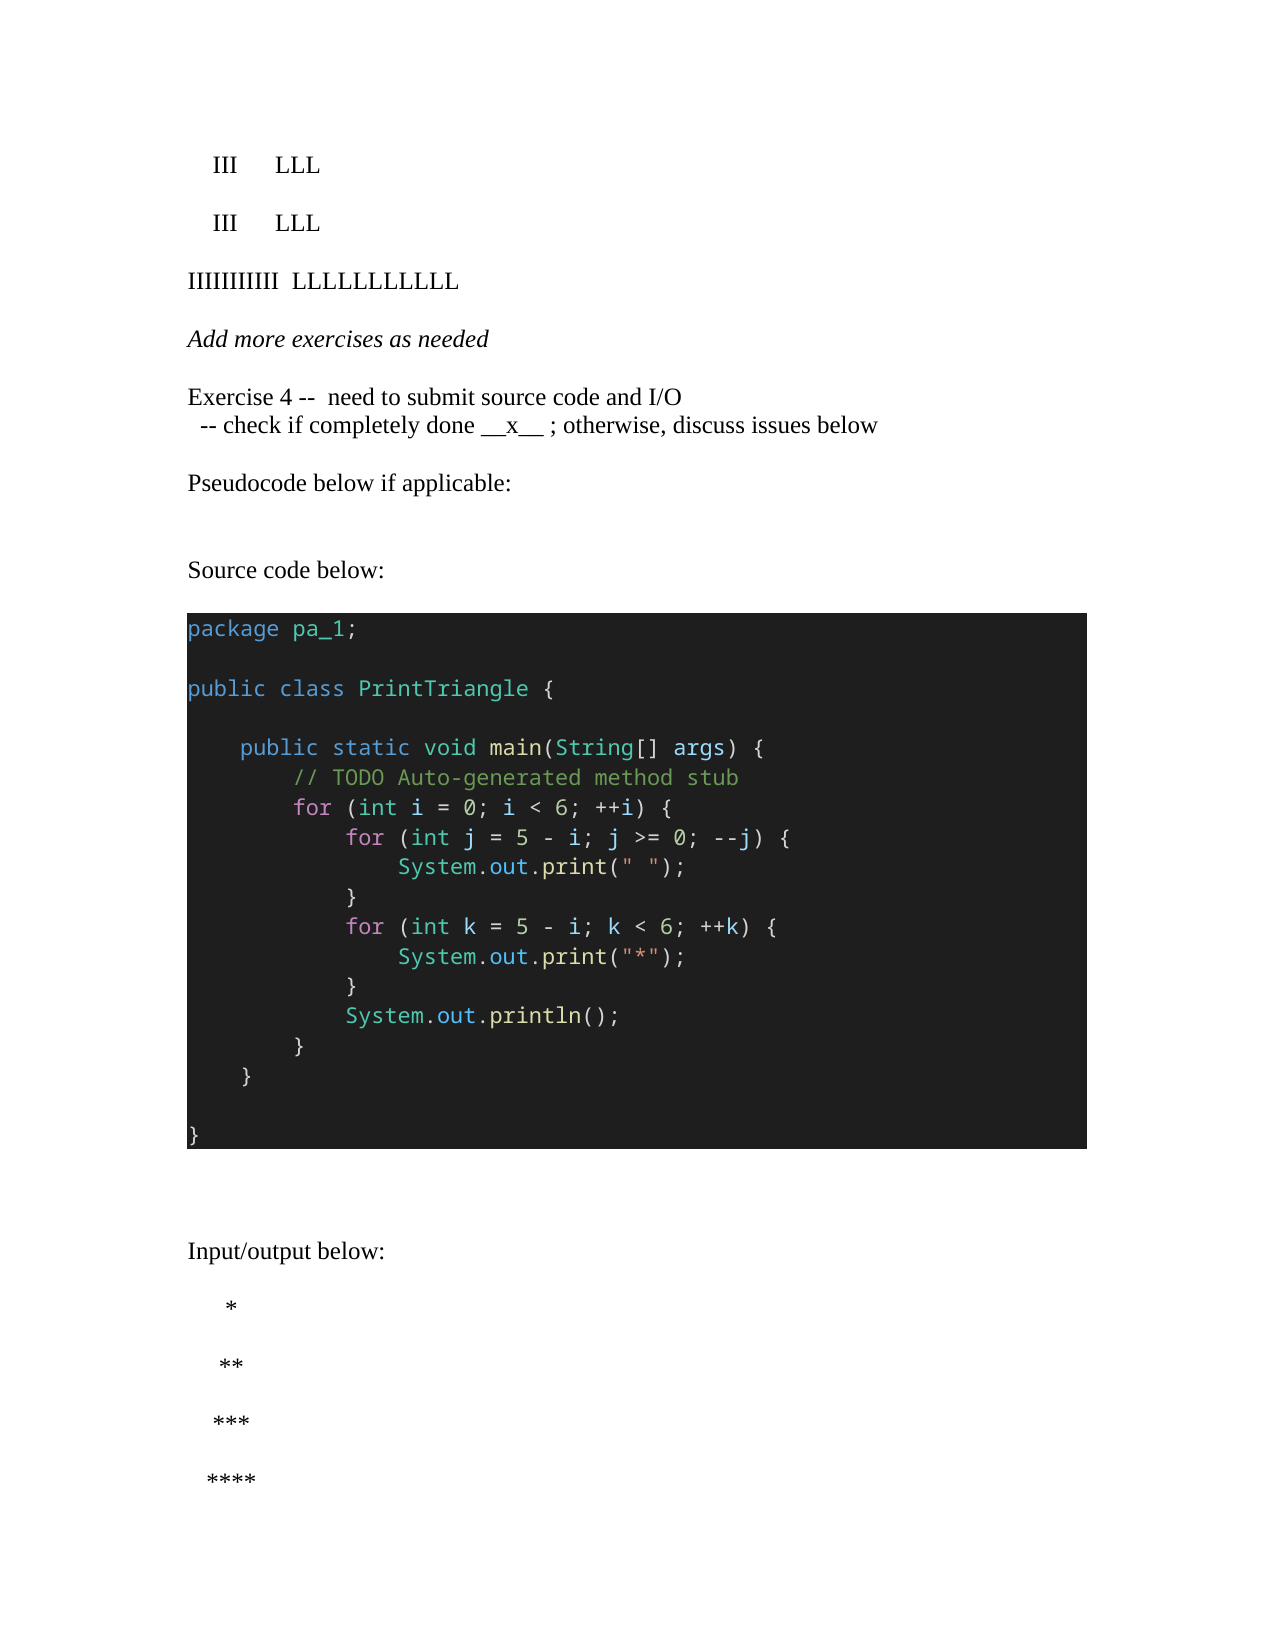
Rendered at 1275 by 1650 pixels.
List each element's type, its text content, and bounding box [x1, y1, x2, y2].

text } [187, 1119, 1087, 1149]
text System.out.print(" "); [187, 851, 1087, 881]
text // TODO Auto-generated method stub [187, 762, 1087, 792]
text } [187, 970, 1087, 1000]
text for (int i = 0; i < 6; ++i) { [187, 792, 1087, 821]
text ** [187, 1352, 1087, 1380]
text Source code below: [187, 526, 1087, 584]
text **** [187, 1467, 1087, 1496]
text } [187, 1060, 1087, 1089]
text System.out.print("*"); [187, 941, 1087, 970]
text for (int k = 5 - i; k < 6; ++k) { [187, 911, 1087, 941]
text III LLL [187, 208, 1087, 237]
text Input/output below: * [187, 1236, 1087, 1322]
text IIIIIIIIIII LLLLLLLLLLL [187, 266, 1087, 294]
text public static void main(String[] args) { [187, 732, 1087, 762]
text System.out.println(); [187, 1000, 1087, 1030]
text Pseudocode below if applicable: [187, 468, 1087, 497]
text Add more exercises as needed [187, 324, 1087, 352]
text } [187, 881, 1087, 911]
text package pa_1; [187, 613, 1087, 643]
text III LLL [187, 150, 1087, 179]
text } [187, 1030, 1087, 1060]
text Exercise 4 -- need to submit source code and I/O -- check if completely done __x__ ; otherwise, discuss issues below [187, 382, 1087, 439]
text *** [187, 1409, 1087, 1438]
text public class PrintTriangle { [187, 672, 1087, 702]
text for (int j = 5 - i; j >= 0; --j) { [187, 821, 1087, 851]
